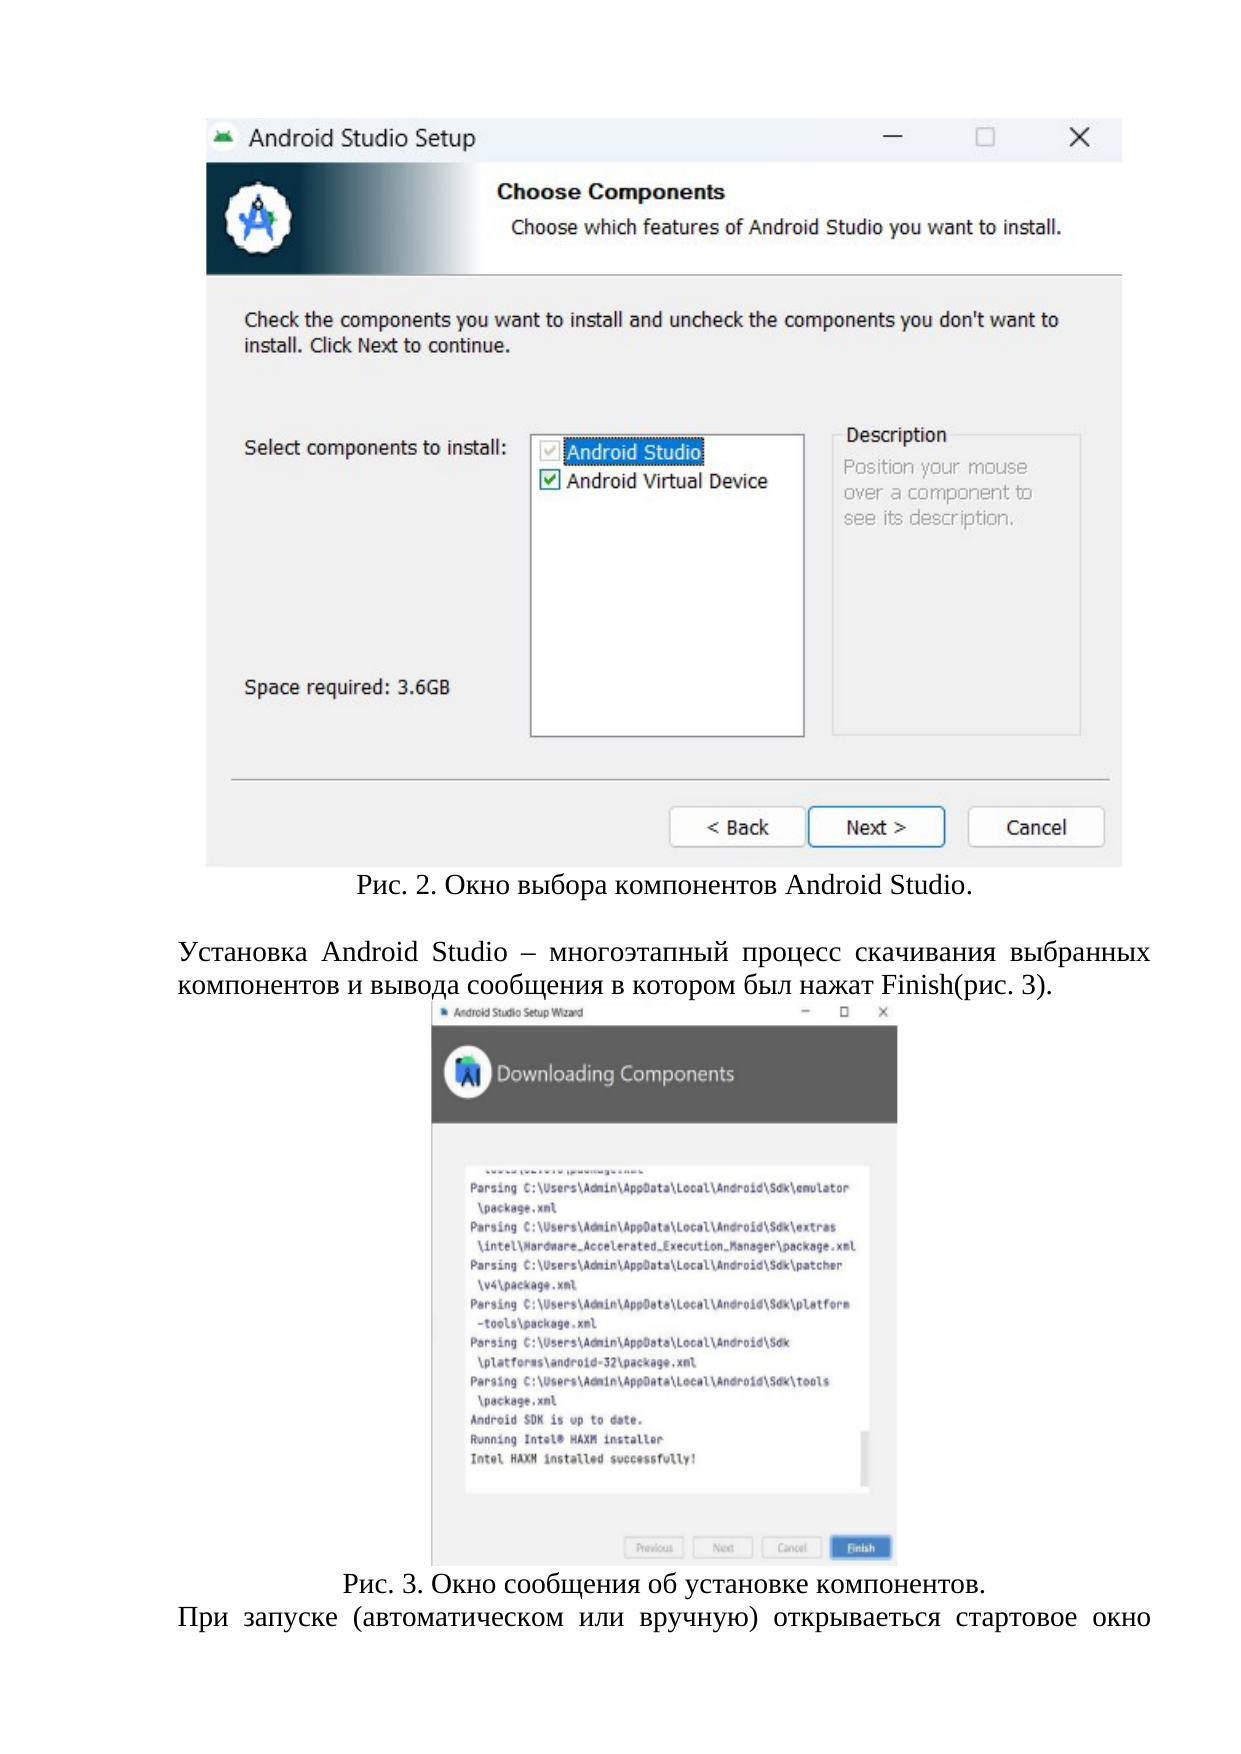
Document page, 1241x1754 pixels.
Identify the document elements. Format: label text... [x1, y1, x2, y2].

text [177, 1599, 1152, 1633]
picture [206, 118, 1123, 867]
text Рис. 2. Окно выбора компонентов Android Studio. [177, 867, 1152, 900]
text Рис. 3. Окно сообщения об установке компонентов. [177, 1566, 1152, 1599]
text Установка Android Studio – многоэтапный процесс скачивания выбранных компонентов и вывода сообщения в котором был нажат Finish(рис. 3). [177, 934, 1152, 1001]
picture [431, 1001, 898, 1566]
